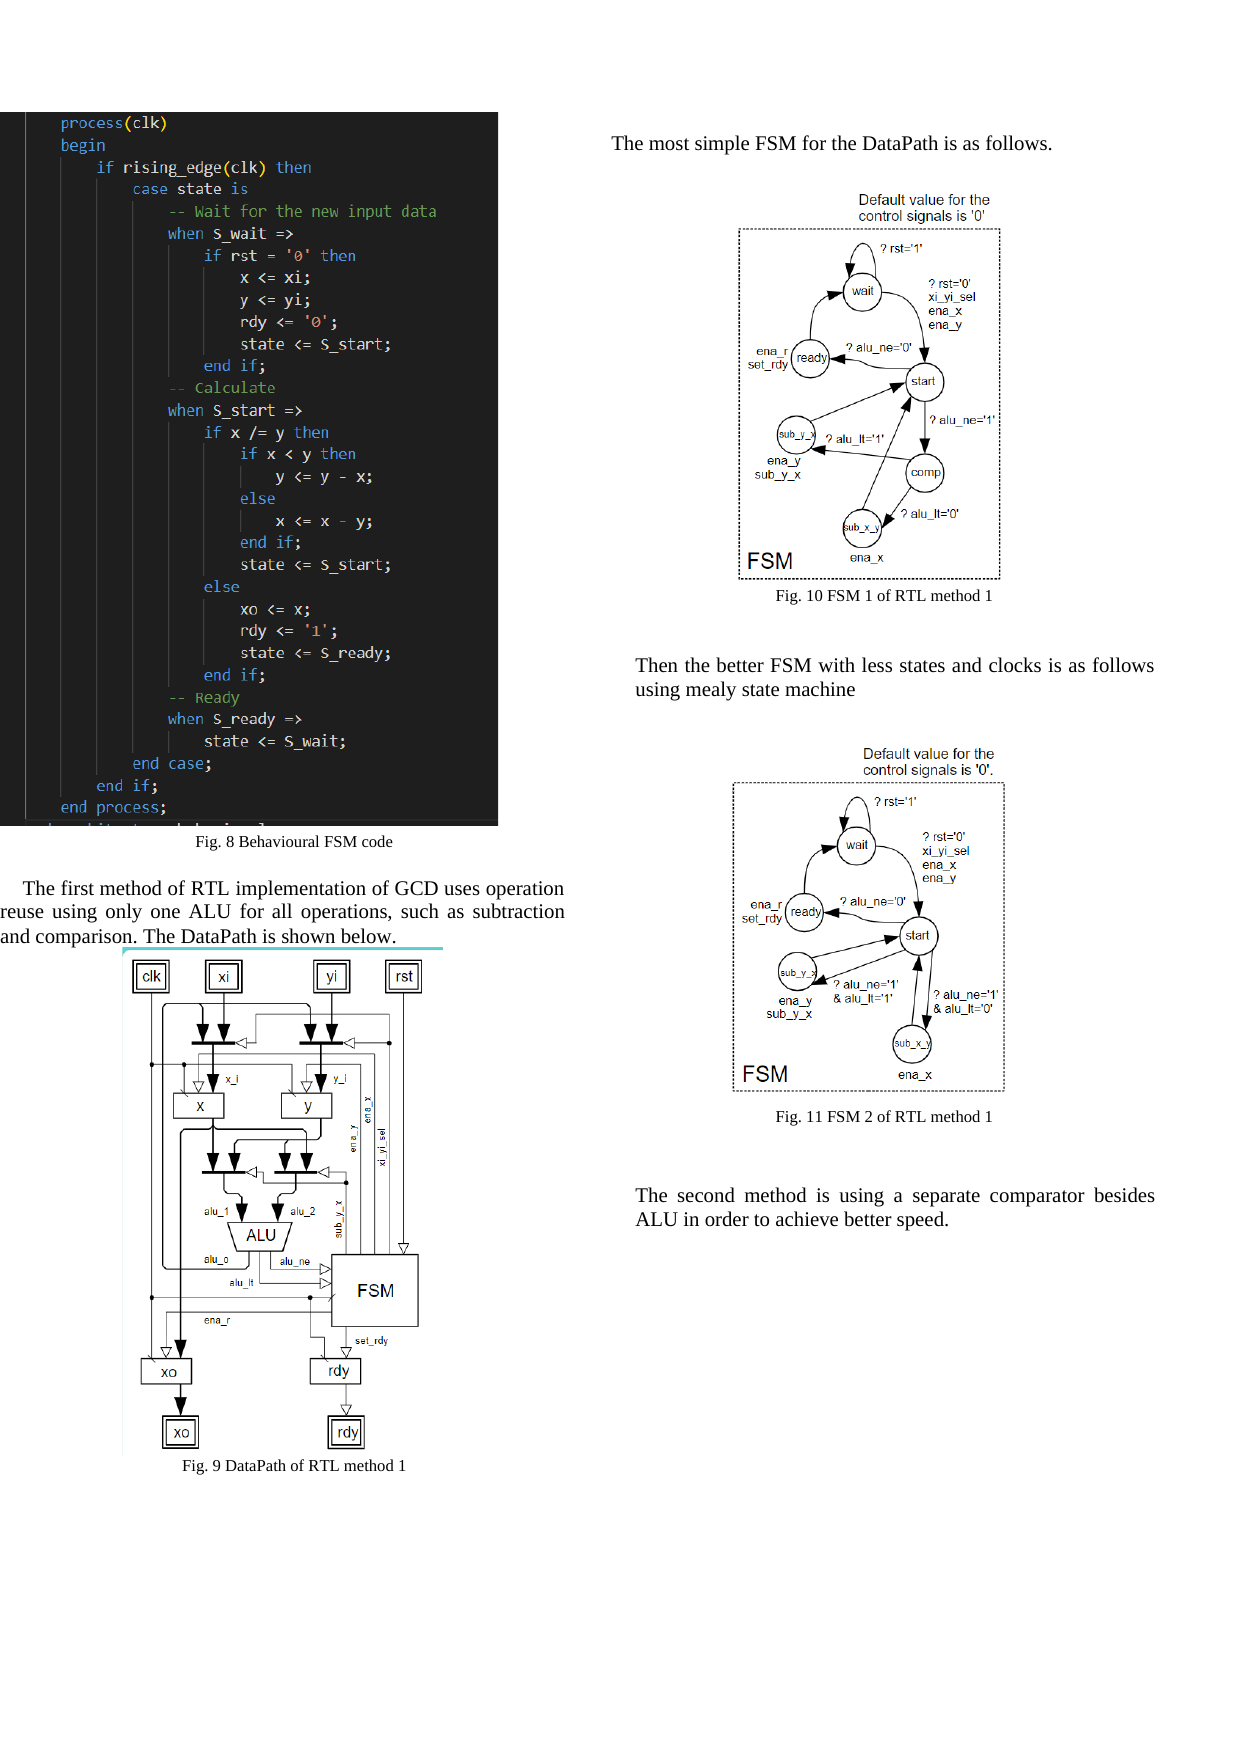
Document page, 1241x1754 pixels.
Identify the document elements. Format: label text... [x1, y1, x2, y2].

text Then the better FSM with less states and clocks is as follows using mealy state machine [590, 652, 1156, 701]
text Fig. 8 Behavioural FSM code [0, 832, 565, 851]
text Fig. 9 DataPath of RTL method 1 [0, 1456, 565, 1475]
picture [0, 112, 499, 826]
text The second method is using a separate comparator besides ALU in order to achieve better speed. [590, 1183, 1156, 1231]
text Fig. 11 FSM 2 of RTL method 1 [590, 1107, 1156, 1126]
picture [122, 947, 443, 1456]
text Fig. 10 FSM 1 of RTL method 1 [590, 585, 1156, 604]
text The first method of RTL implementation of GCD uses operation reuse using only one ALU for all operations, such as subtraction and comparison. The DataPath is shown below. [0, 875, 565, 948]
text The most simple FSM for the DataPath is as follows. [590, 131, 1156, 155]
picture [723, 738, 1023, 1107]
picture [732, 184, 1014, 586]
